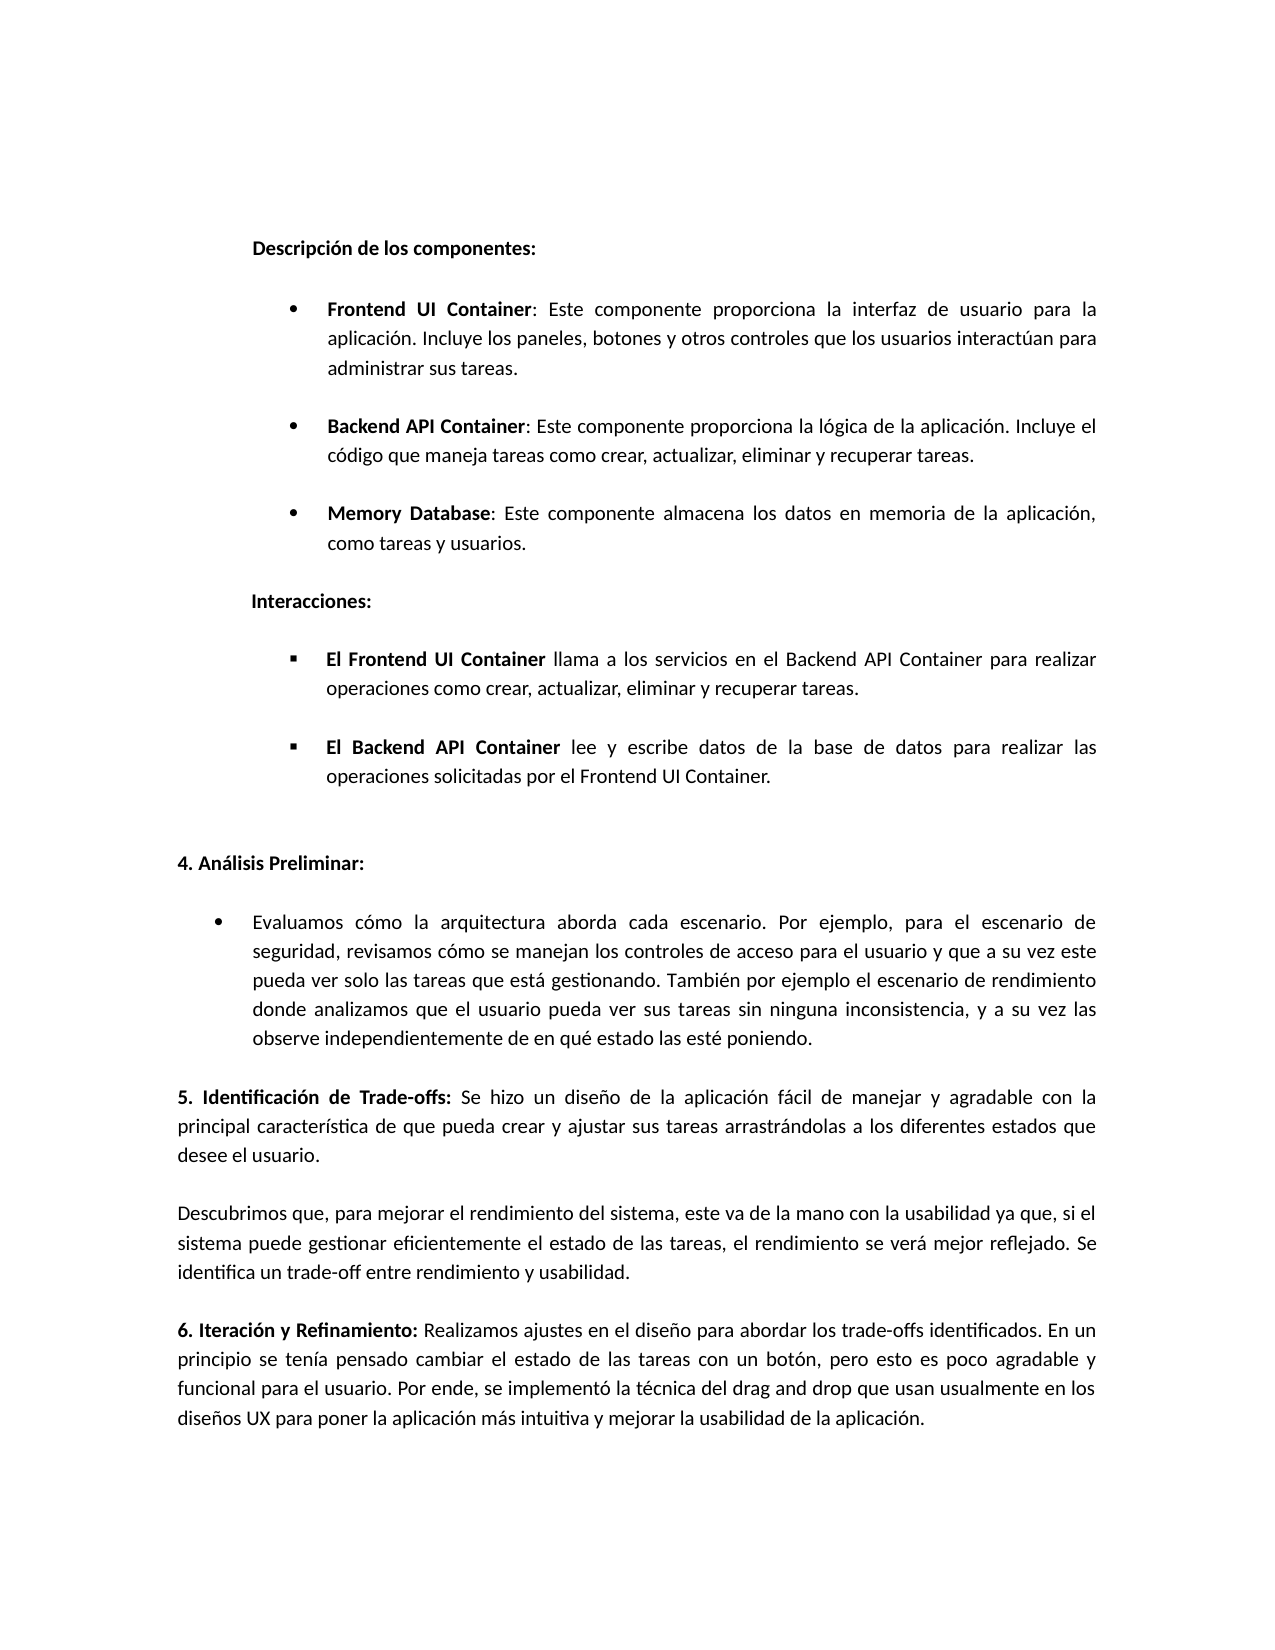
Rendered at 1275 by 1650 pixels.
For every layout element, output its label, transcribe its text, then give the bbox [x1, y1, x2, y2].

text Descubrimos que, para mejorar el rendimiento del sistema, este va de la mano con la usabilidad ya que, si el sistema puede gestionar eficientemente el estado de las tareas, el rendimiento se verá mejor reflejado. Se identifica un trade-off entre rendimiento y usabilidad. [177, 1201, 1098, 1284]
text 6. Iteración y Refinamiento: Realizamos ajustes en el diseño para abordar los trade-offs identificados. En un principio se tenía pensado cambiar el estado de las tareas con un botón, pero esto es poco agradable y funcional para el usuario. Por ende, se implementó la técnica del drag and drop que usan usualmente en los diseños UX para poner la aplicación más intuitiva y mejorar la usabilidad de la aplicación. [177, 1317, 1098, 1430]
list El Frontend UI Container llama a los servicios en el Backend API Container para realizar operaciones como crear, actualizar, eliminar y recuperar tareas. [288, 646, 1098, 701]
text Interacciones: [177, 588, 1098, 613]
list Memory Database: Este componente almacena los datos en memoria de la aplicación, como tareas y usuarios. [290, 501, 1098, 555]
list Backend API Container: Este componente proporciona la lógica de la aplicación. Incluye el código que maneja tareas como crear, actualizar, eliminar y recuperar tareas. [290, 413, 1098, 468]
text Descripción de los componentes: [252, 235, 1098, 261]
text 4. Análisis Preliminar: [177, 851, 1098, 876]
list Frontend UI Container: Este componente proporciona la interfaz de usuario para la aplicación. Incluye los paneles, botones y otros controles que los usuarios interactúan para administrar sus tareas. [290, 296, 1098, 380]
list El Backend API Container lee y escribe datos de la base de datos para realizar las operaciones solicitadas por el Frontend UI Container. [288, 734, 1098, 788]
text 5. Identificación de Trade-offs: Se hizo un diseño de la aplicación fácil de manejar y agradable con la principal característica de que pueda crear y ajustar sus tareas arrastrándolas a los diferentes estados que desee el usuario. [177, 1084, 1098, 1168]
list Evaluamos cómo la arquitectura aborda cada escenario. Por ejemplo, para el escenario de seguridad, revisamos cómo se manejan los controles de acceso para el usuario y que a su vez este pueda ver solo las tareas que está gestionando. También por ejemplo el escenario de rendimiento donde analizamos que el usuario pueda ver sus tareas sin ninguna inconsistencia, y a su vez las observe independientemente de en qué estado las esté poniendo. [215, 909, 1098, 1051]
